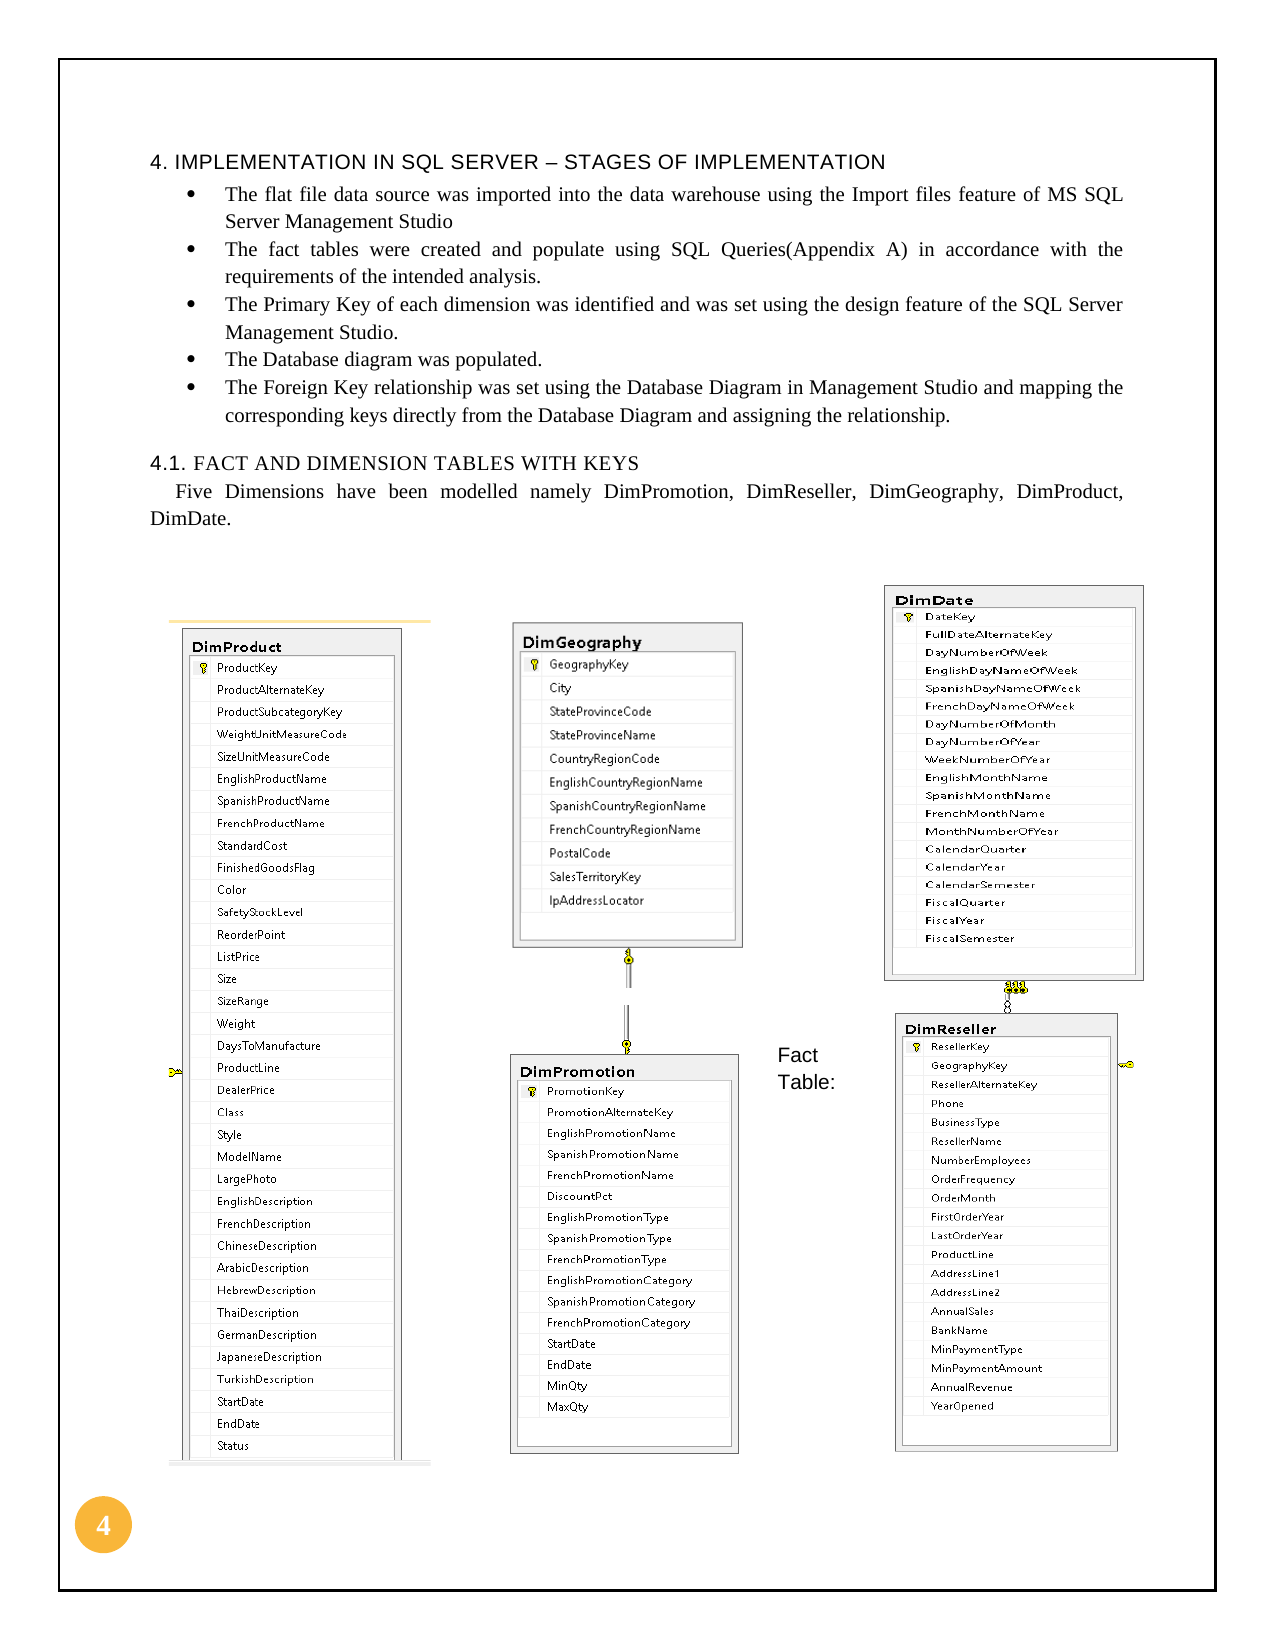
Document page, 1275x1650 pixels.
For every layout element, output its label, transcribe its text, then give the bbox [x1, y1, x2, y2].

subtitle 4. IMPLEMENTATION IN SQL SERVER – STAGES OF IMPLEMENTATION [150, 150, 1125, 174]
list The Database diagram was populated. [187, 347, 1125, 371]
picture [489, 609, 782, 988]
list The Foreign Key relationship was set using the Database Diagram in Management Studio and mapping the corresponding keys directly from the Database Diagram and assigning the relationship. [187, 375, 1125, 427]
list The Primary Key of each dimension was identified and was set using the design feature of the SQL Server Management Studio. [187, 292, 1125, 344]
picture [168, 620, 431, 1466]
list The flat file data source was imported into the data warehouse using the Import files feature of MS SQL Server Management Studio [187, 182, 1125, 233]
text Five Dimensions have been modelled namely DimPromotion, DimReseller, DimGeography, DimProduct, DimDate. [150, 479, 1125, 530]
subtitle 4.1. FACT AND DIMENSION TABLES WITH KEYS [150, 451, 1125, 475]
picture [474, 1005, 759, 1462]
picture [839, 567, 1198, 1463]
list The fact tables were created and populate using SQL Queries(Appendix A) in accordance with the requirements of the intended analysis. [187, 237, 1125, 288]
